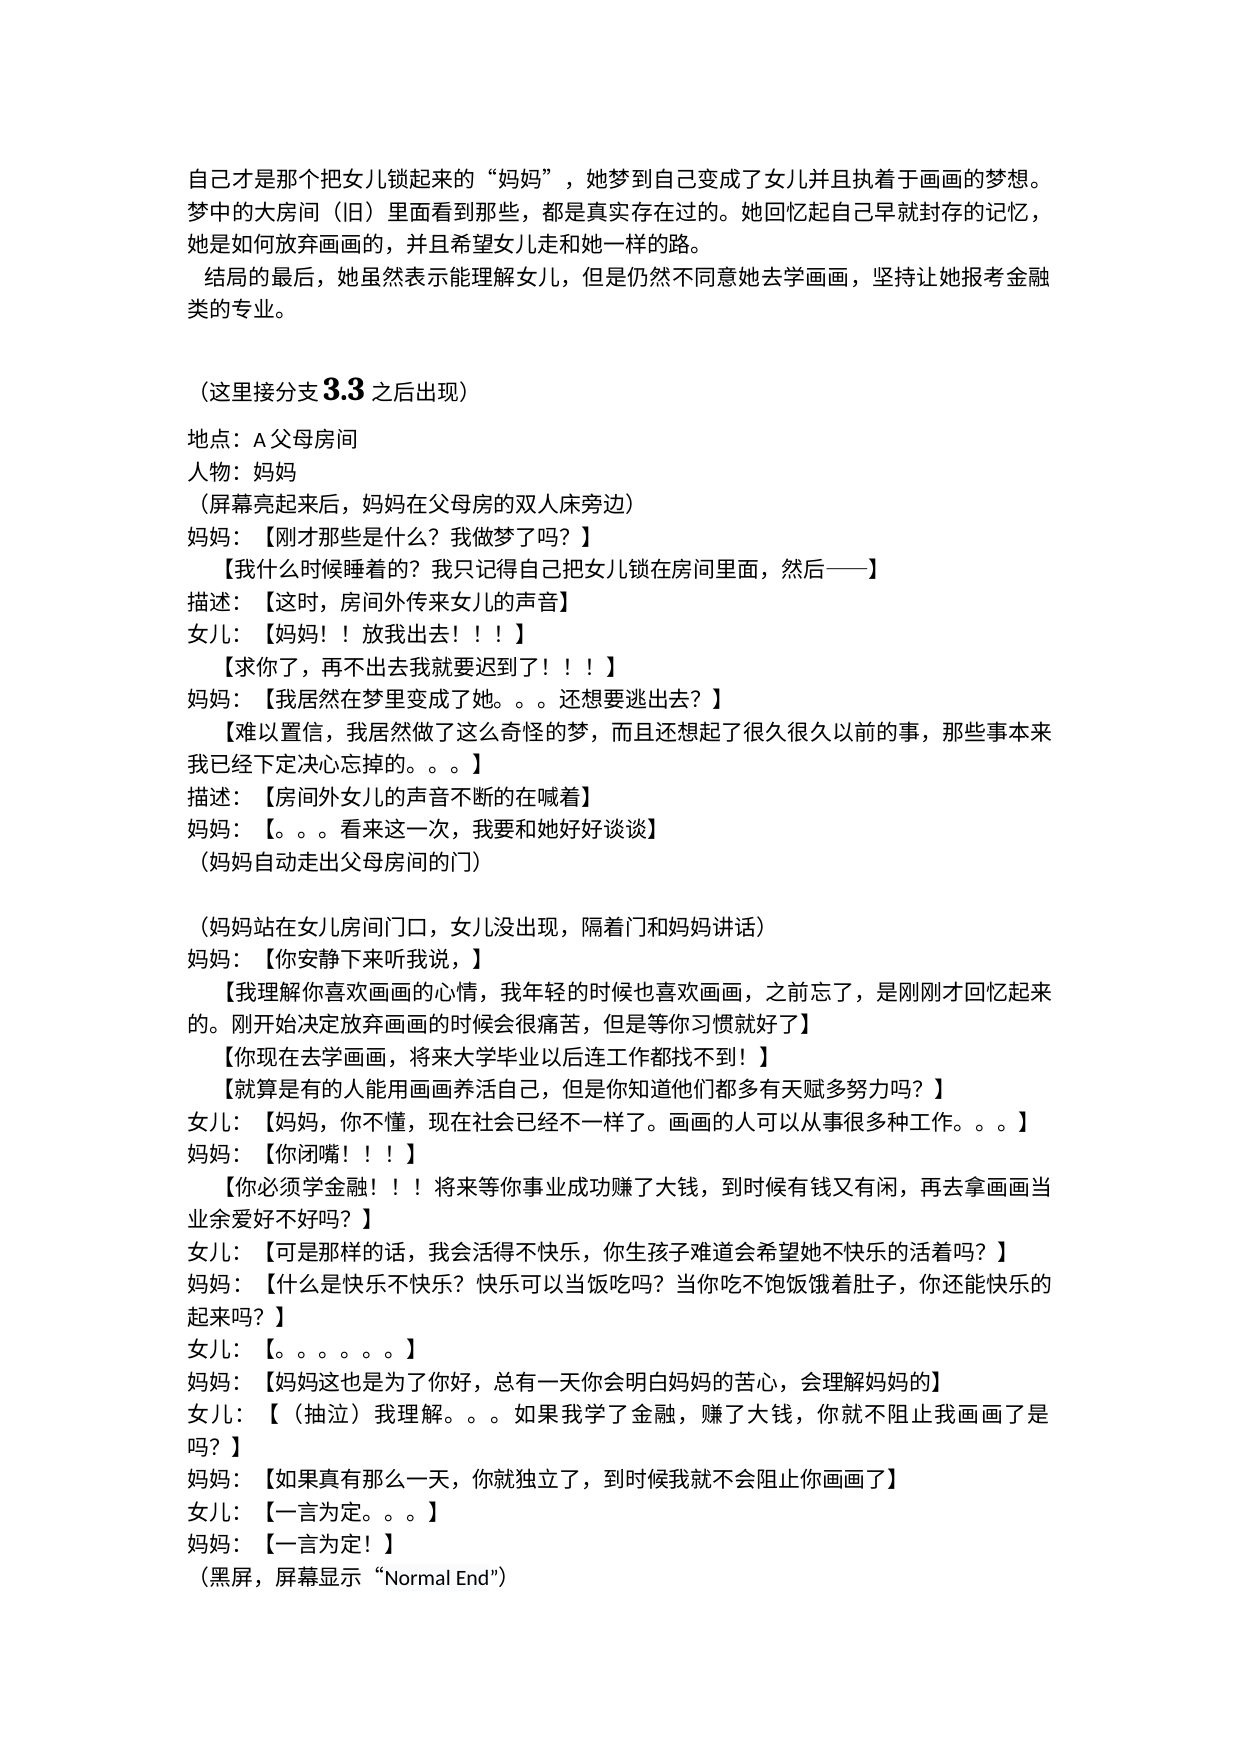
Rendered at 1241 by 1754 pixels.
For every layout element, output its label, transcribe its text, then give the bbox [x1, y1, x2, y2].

text 妈妈：【。。。看来这一次，我要和她好好谈谈】 [187, 812, 1053, 844]
text （这里接分支3.3之后出现） [187, 357, 1053, 422]
text 【就算是有的人能用画画养活自己，但是你知道他们都多有天赋多努力吗？】 [187, 1072, 1053, 1104]
text 妈妈：【妈妈这也是为了你好，总有一天你会明白妈妈的苦心，会理解妈妈的】 [187, 1364, 1053, 1397]
text 女儿：【一言为定。。。】 [187, 1494, 1053, 1527]
text 【难以置信，我居然做了这么奇怪的梦，而且还想起了很久很久以前的事，那些事本来我已经下定决心忘掉的。。。】 [187, 714, 1053, 779]
text 描述：【这时，房间外传来女儿的声音】 [187, 584, 1053, 617]
text （妈妈站在女儿房间门口，女儿没出现，隔着门和妈妈讲话） [187, 909, 1053, 942]
text （屏幕亮起来后，妈妈在父母房的双人床旁边） [187, 487, 1053, 519]
text 女儿：【可是那样的话，我会活得不快乐，你生孩子难道会希望她不快乐的活着吗？】 [187, 1234, 1053, 1267]
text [187, 162, 1053, 259]
text 地点：A父母房间 [187, 422, 1053, 454]
text 【你现在去学画画，将来大学毕业以后连工作都找不到！】 [187, 1039, 1053, 1072]
text 女儿：【妈妈，你不懂，现在社会已经不一样了。画画的人可以从事很多种工作。。。】 [187, 1104, 1053, 1137]
text 妈妈：【我居然在梦里变成了她。。。还想要逃出去？】 [187, 682, 1053, 714]
text （妈妈自动走出父母房间的门） [187, 844, 1053, 877]
text 妈妈：【刚才那些是什么？我做梦了吗？】 [187, 519, 1053, 552]
text （黑屏，屏幕显示“Normal End”） [187, 1559, 1053, 1592]
text 结局的最后，她虽然表示能理解女儿，但是仍然不同意她去学画画，坚持让她报考金融类的专业。 [187, 259, 1053, 324]
text 女儿：【。。。。。。】 [187, 1332, 1053, 1364]
text 妈妈：【你闭嘴！！！】 [187, 1137, 1053, 1169]
text 妈妈：【如果真有那么一天，你就独立了，到时候我就不会阻止你画画了】 [187, 1462, 1053, 1494]
text 妈妈：【一言为定！】 [187, 1527, 1053, 1559]
text 女儿：【（抽泣）我理解。。。如果我学了金融，赚了大钱，你就不阻止我画画了是吗？】 [187, 1397, 1053, 1462]
text 【你必须学金融！！！将来等你事业成功赚了大钱，到时候有钱又有闲，再去拿画画当业余爱好不好吗？】 [187, 1169, 1053, 1234]
text 【我理解你喜欢画画的心情，我年轻的时候也喜欢画画，之前忘了，是刚刚才回忆起来的。刚开始决定放弃画画的时候会很痛苦，但是等你习惯就好了】 [187, 974, 1053, 1039]
text 【求你了，再不出去我就要迟到了！！！】 [187, 649, 1053, 682]
text 女儿：【妈妈！！放我出去！！！】 [187, 617, 1053, 649]
text 人物：妈妈 [187, 454, 1053, 487]
text 【我什么时候睡着的？我只记得自己把女儿锁在房间里面，然后——】 [187, 552, 1053, 584]
text 妈妈：【什么是快乐不快乐？快乐可以当饭吃吗？当你吃不饱饭饿着肚子，你还能快乐的起来吗？】 [187, 1267, 1053, 1332]
text 妈妈：【你安静下来听我说，】 [187, 942, 1053, 974]
text 描述：【房间外女儿的声音不断的在喊着】 [187, 779, 1053, 812]
